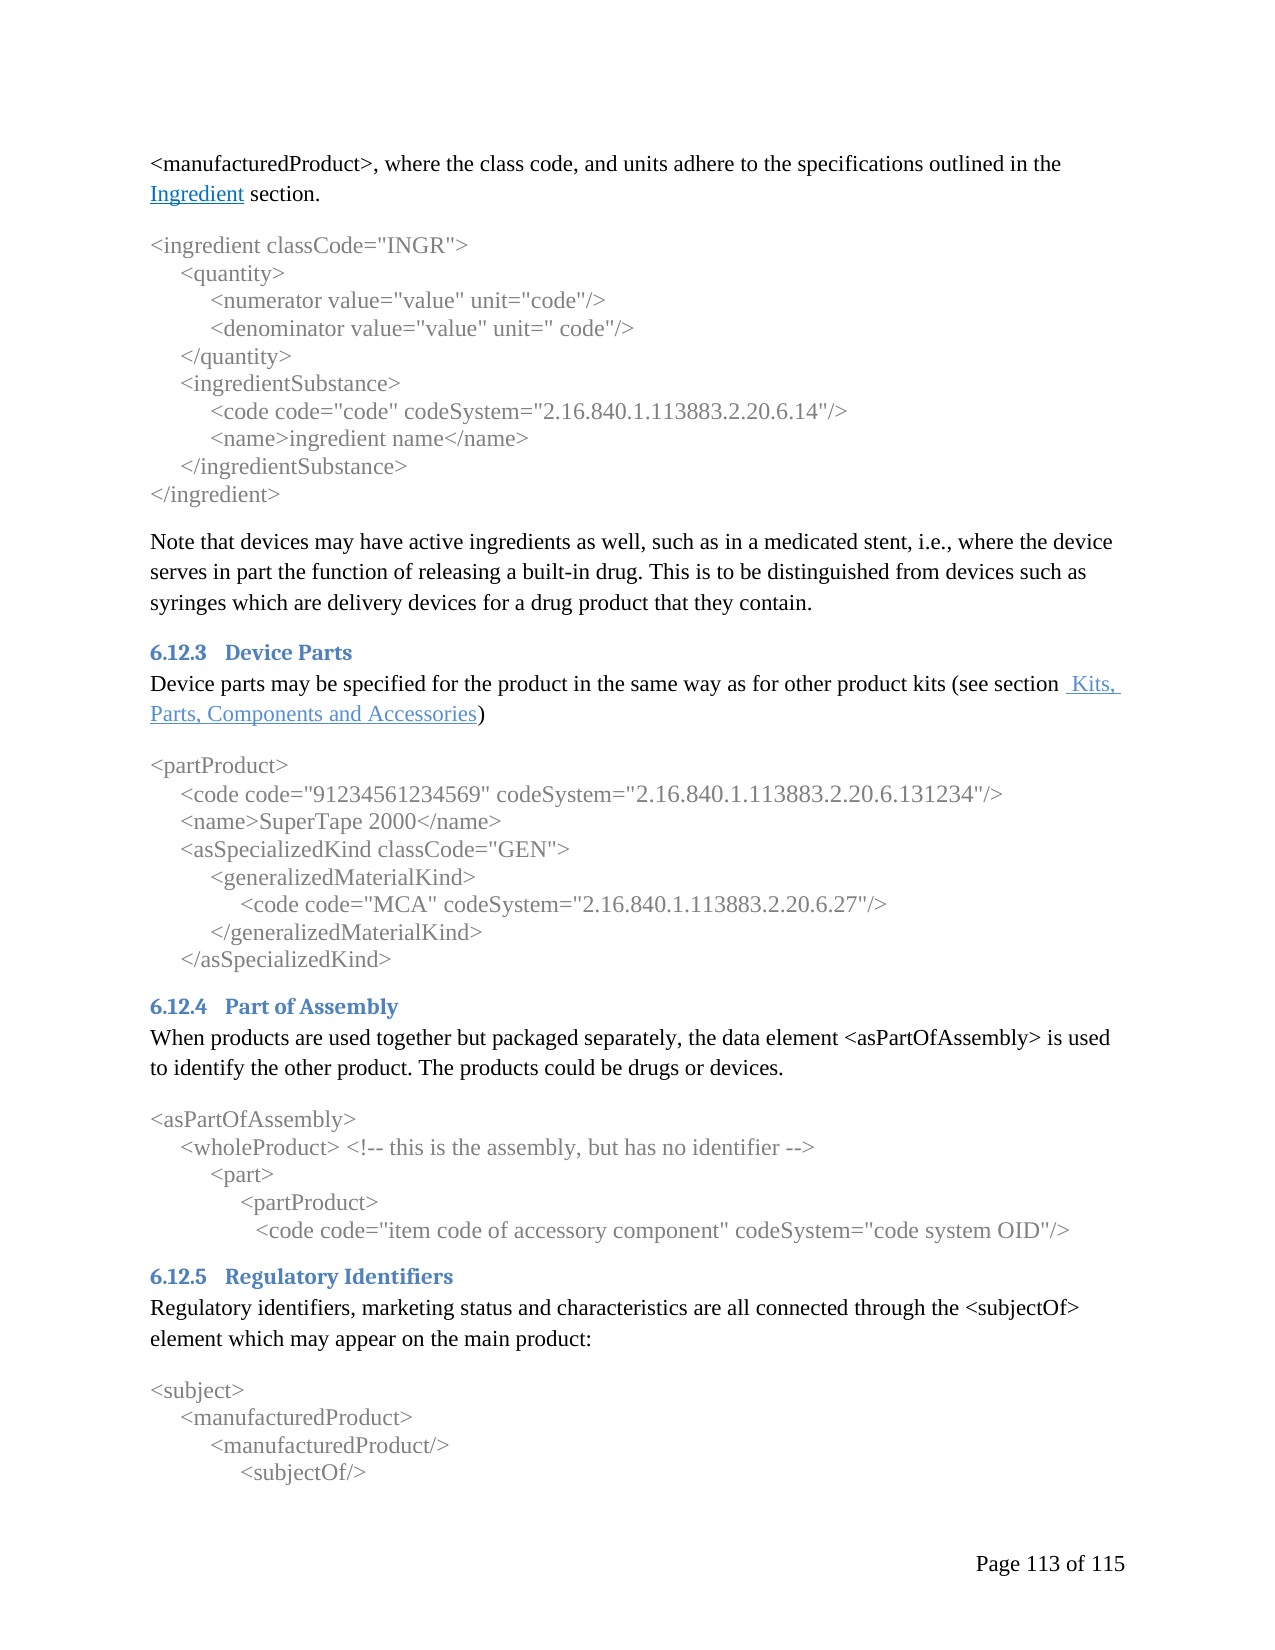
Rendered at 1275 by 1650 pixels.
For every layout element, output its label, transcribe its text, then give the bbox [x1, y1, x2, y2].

text Device parts may be specified for the product in the same way as for other product kits (see section Kits, Parts, Components and Accessories) [150, 670, 1125, 726]
text <part> [210, 1161, 1125, 1188]
text <code code="91234561234569" codeSystem="2.16.840.1.113883.2.20.6.131234"/> [180, 779, 1125, 807]
text <ingredientSubstance> [180, 369, 1125, 397]
text </ingredientSubstance> [180, 452, 1125, 480]
text When products are used together but packaged separately, the data element <asPartOfAssembly> is used to identify the other product. The products could be drugs or devices. [150, 1024, 1125, 1081]
text <generalizedMaterialKind> [210, 863, 1125, 890]
text </ingredient> [150, 480, 1125, 507]
text <subjectOf/> [240, 1458, 1125, 1486]
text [150, 150, 1125, 207]
text <code code="code" codeSystem="2.16.840.1.113883.2.20.6.14"/> [210, 397, 1125, 424]
text <code code="item code of accessory component" codeSystem="code system OID"/> [255, 1216, 1125, 1243]
text </quantity> [180, 342, 1125, 369]
text <ingredient classCode="INGR"> [150, 231, 1125, 259]
subtitle Regulatory Identifiers [150, 1264, 1125, 1291]
text Note that devices may have active ingredients as well, such as in a medicated stent, i.e., where the device serves in part the function of releasing a built-in drug. This is to be distinguished from devices such as syringes which are delivery devices for a drug product that they contain. [150, 528, 1125, 615]
text </generalizedMaterialKind> [210, 918, 1125, 945]
text <wholeProduct> <!-- this is the assembly, but has no identifier --> [180, 1133, 1125, 1161]
subtitle Part of Assembly [150, 994, 1125, 1020]
text <denominator value="value" unit=" code"/> [210, 314, 1125, 342]
text <manufacturedProduct> [180, 1403, 1125, 1431]
text <numerator value="value" unit="code"/> [210, 286, 1125, 314]
text </asSpecializedKind> [180, 945, 1125, 973]
text <asSpecializedKind classCode="GEN"> [180, 835, 1125, 863]
text <code code="MCA" codeSystem="2.16.840.1.113883.2.20.6.27"/> [240, 890, 1125, 918]
subtitle Device Parts [150, 639, 1125, 666]
text <manufacturedProduct/> [210, 1431, 1125, 1458]
text <name>SuperTape 2000</name> [180, 807, 1125, 835]
text Regulatory identifiers, marketing status and characteristics are all connected through the <subjectOf> element which may appear on the main product: [150, 1294, 1125, 1351]
text <partProduct> [150, 751, 1125, 779]
text <partProduct> [240, 1188, 1125, 1216]
text <quantity> [180, 259, 1125, 286]
text <subject> [150, 1376, 1125, 1403]
text <asPartOfAssembly> [150, 1105, 1125, 1133]
text <name>ingredient name</name> [210, 424, 1125, 452]
